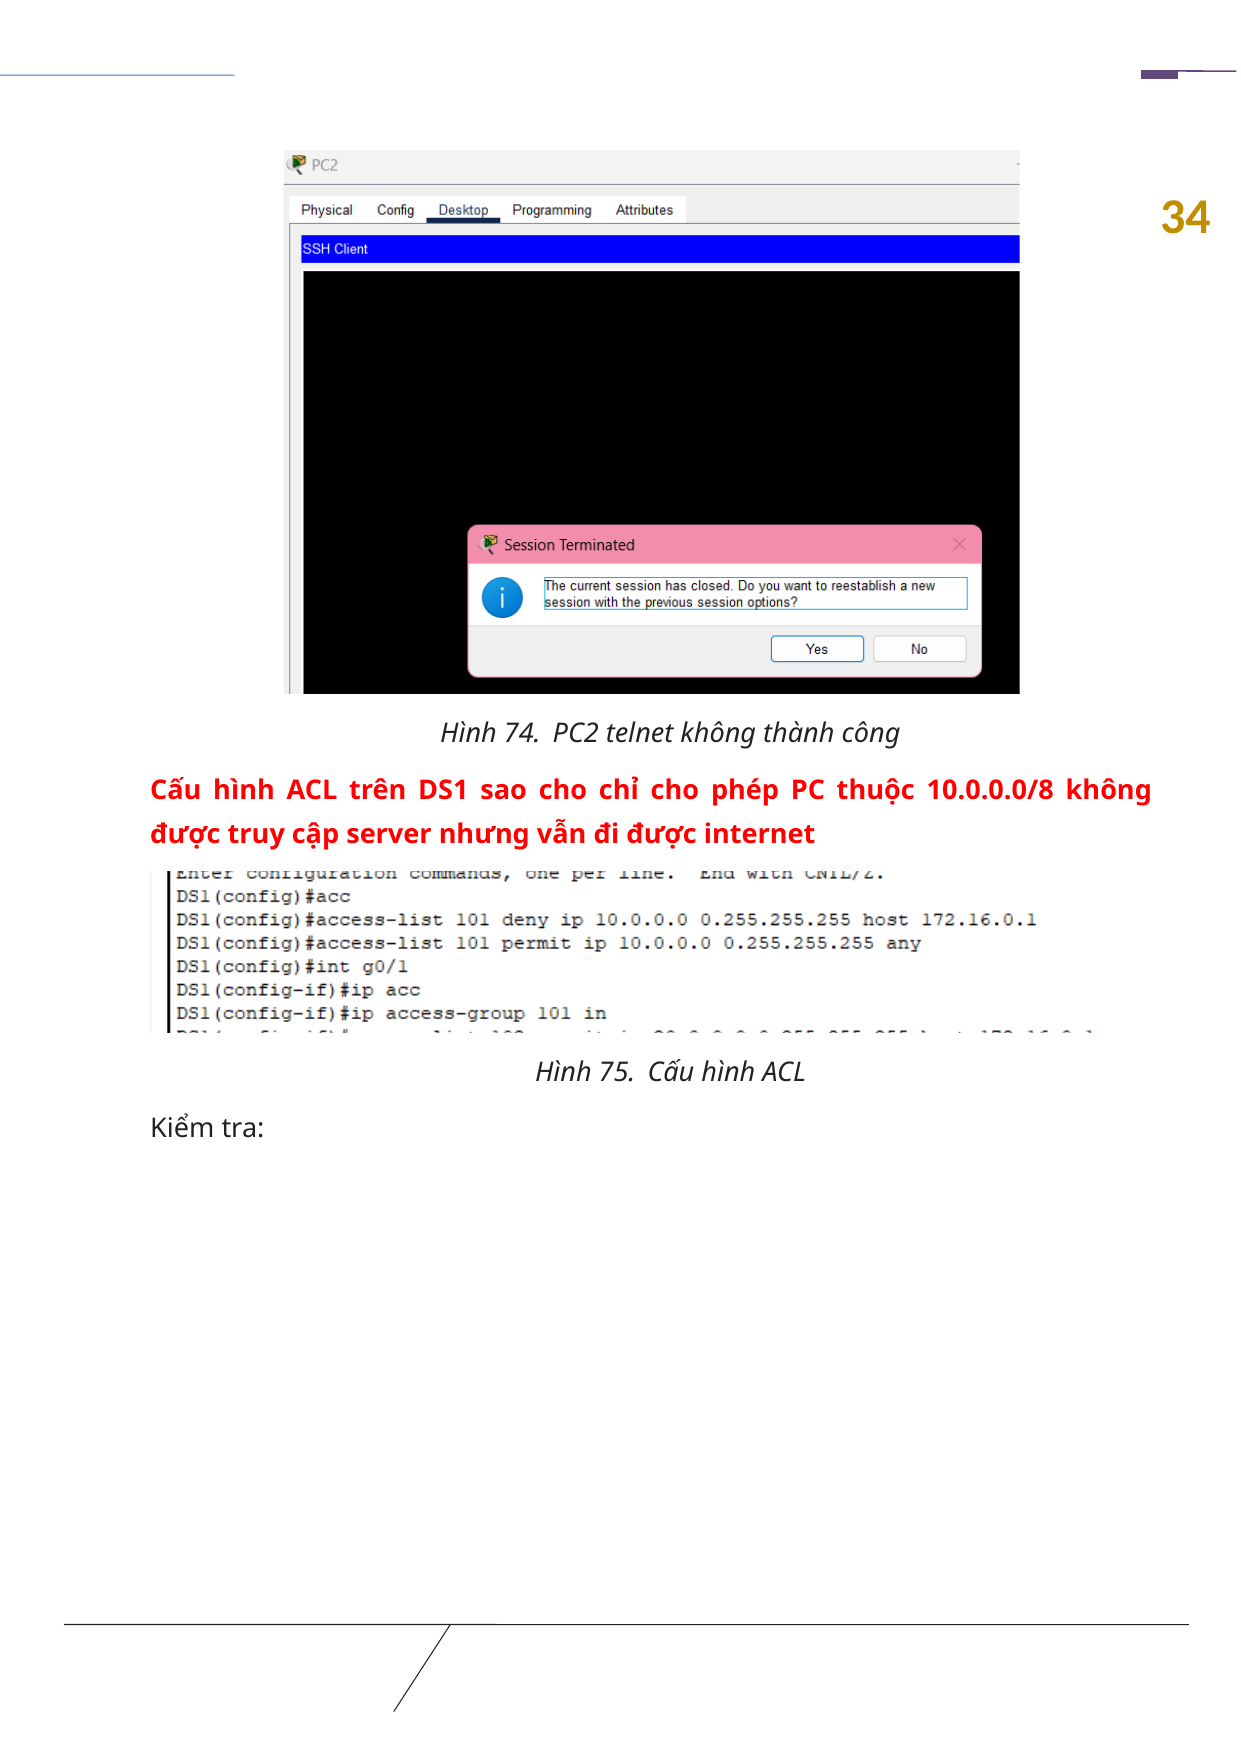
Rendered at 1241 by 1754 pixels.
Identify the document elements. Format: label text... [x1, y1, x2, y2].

text Kiểm tra: [150, 1109, 1153, 1146]
text Cấu hình ACL [187, 1052, 1153, 1089]
text PC2 telnet không thành công [187, 713, 1153, 750]
picture [150, 871, 1154, 1033]
picture [283, 150, 1020, 694]
text Cấu hình ACL trên DS1 sao cho chỉ cho phép PC thuộc 10.0.0.0/8 không được truy cập server nhưng vẫn đi được internet [150, 770, 1153, 851]
